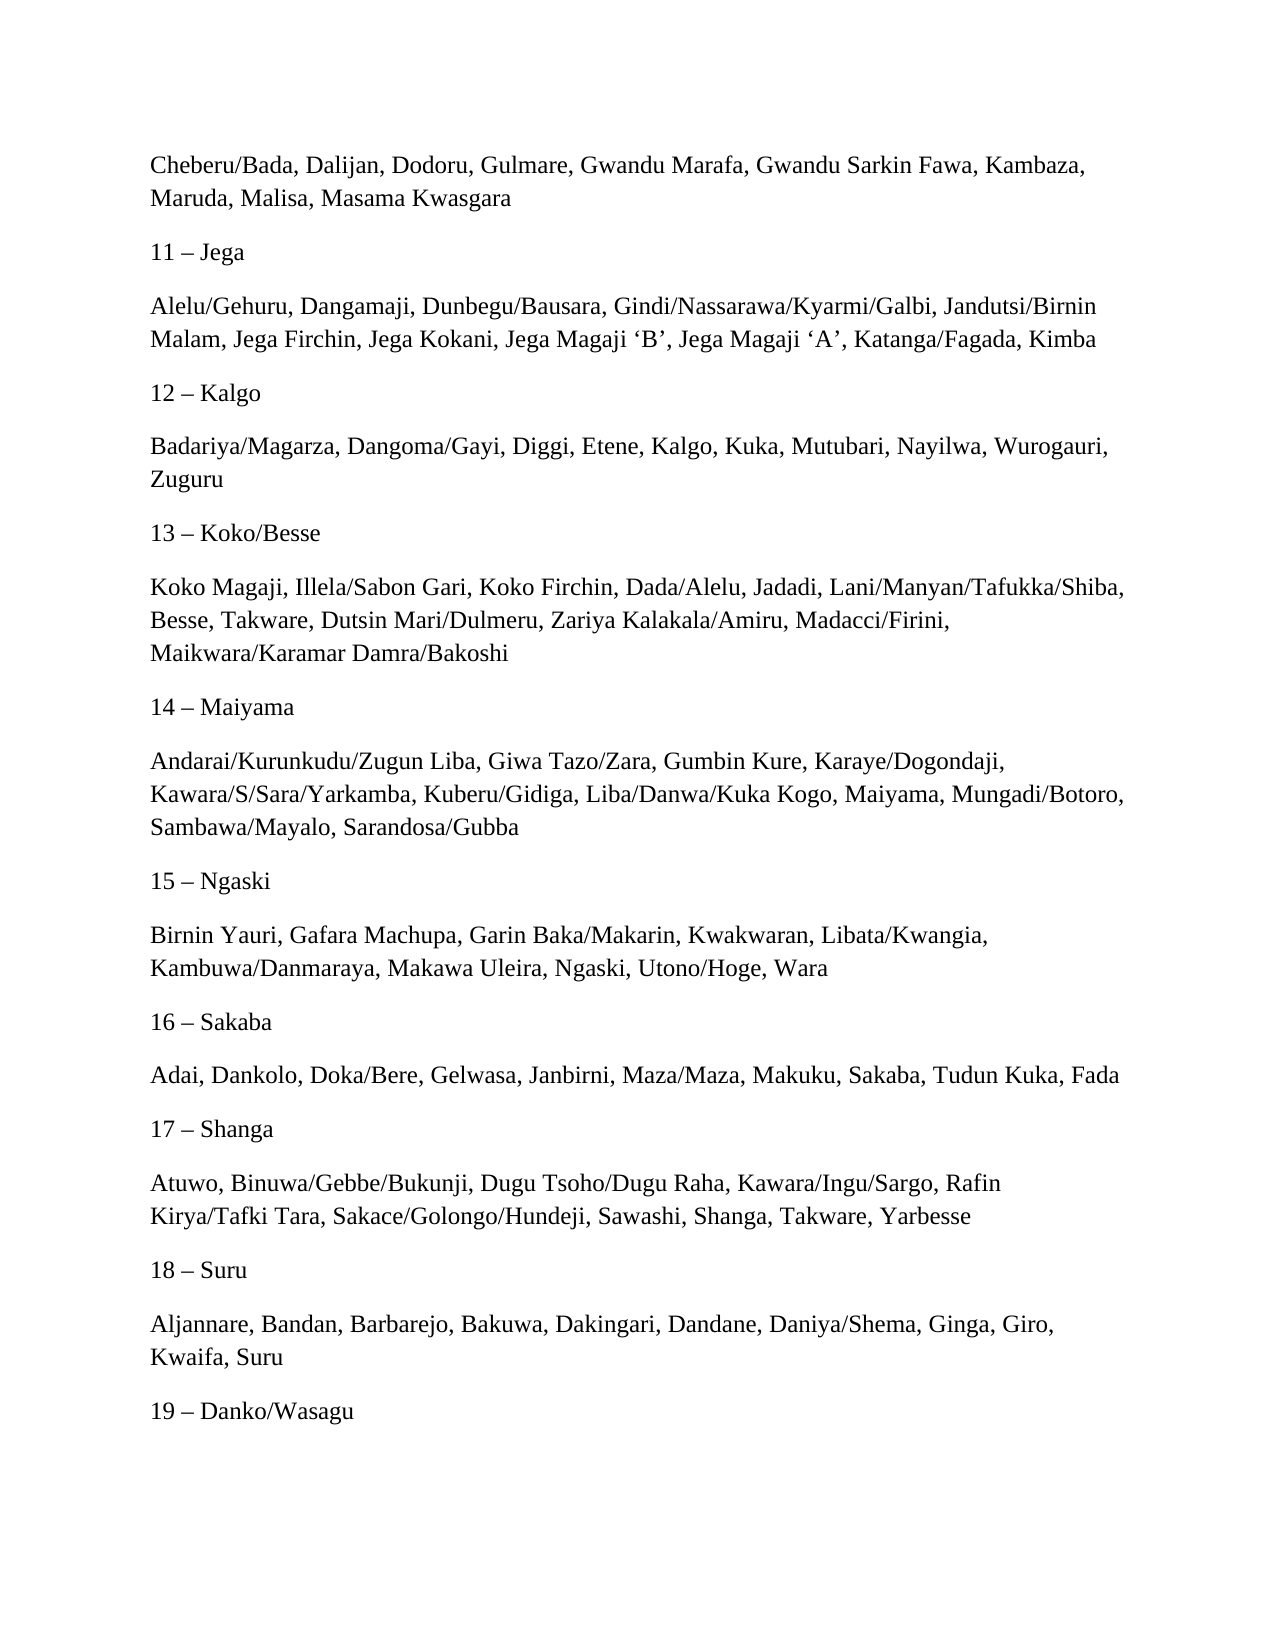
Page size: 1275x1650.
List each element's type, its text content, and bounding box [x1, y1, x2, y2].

text Badariya/Magarza, Dangoma/Gayi, Diggi, Etene, Kalgo, Kuka, Mutubari, Nayilwa, Wurogauri, Zuguru [150, 431, 1125, 493]
text Birnin Yauri, Gafara Machupa, Garin Baka/Makarin, Kwakwaran, Libata/Kwangia, Kambuwa/Danmaraya, Makawa Uleira, Ngaski, Utono/Hoge, Wara [150, 920, 1125, 981]
text 18 – Suru [150, 1255, 1125, 1284]
text Andarai/Kurunkudu/Zugun Liba, Giwa Tazo/Zara, Gumbin Kure, Karaye/Dogondaji, Kawara/S/Sara/Yarkamba, Kuberu/Gidiga, Liba/Danwa/Kuka Kogo, Maiyama, Mungadi/Botoro, Sambawa/Mayalo, Sarandosa/Gubba [150, 746, 1125, 841]
text 15 – Ngaski [150, 866, 1125, 894]
text Cheberu/Bada, Dalijan, Dodoru, Gulmare, Gwandu Marafa, Gwandu Sarkin Fawa, Kambaza, Maruda, Malisa, Masama Kwasgara [150, 150, 1125, 212]
text 12 – Kalgo [150, 378, 1125, 406]
text 11 – Jega [150, 237, 1125, 266]
text 14 – Maiyama [150, 692, 1125, 721]
text 16 – Sakaba [150, 1007, 1125, 1035]
text 17 – Shanga [150, 1114, 1125, 1143]
text Aljannare, Bandan, Barbarejo, Bakuwa, Dakingari, Dandane, Daniya/Shema, Ginga, Giro, Kwaifa, Suru [150, 1309, 1125, 1371]
text 13 – Koko/Besse [150, 518, 1125, 547]
text Adai, Dankolo, Doka/Bere, Gelwasa, Janbirni, Maza/Maza, Makuku, Sakaba, Tudun Kuka, Fada [150, 1060, 1125, 1089]
text Alelu/Gehuru, Dangamaji, Dunbegu/Bausara, Gindi/Nassarawa/Kyarmi/Galbi, Jandutsi/Birnin Malam, Jega Firchin, Jega Kokani, Jega Magaji ‘B’, Jega Magaji ‘A’, Katanga/Fagada, Kimba [150, 291, 1125, 352]
text Atuwo, Binuwa/Gebbe/Bukunji, Dugu Tsoho/Dugu Raha, Kawara/Ingu/Sargo, Rafin Kirya/Tafki Tara, Sakace/Golongo/Hundeji, Sawashi, Shanga, Takware, Yarbesse [150, 1168, 1125, 1230]
text Koko Magaji, Illela/Sabon Gari, Koko Firchin, Dada/Alelu, Jadadi, Lani/Manyan/Tafukka/Shiba, Besse, Takware, Dutsin Mari/Dulmeru, Zariya Kalakala/Amiru, Madacci/Firini, Maikwara/Karamar Damra/Bakoshi [150, 572, 1125, 667]
text 19 – Danko/Wasagu [150, 1396, 1125, 1424]
